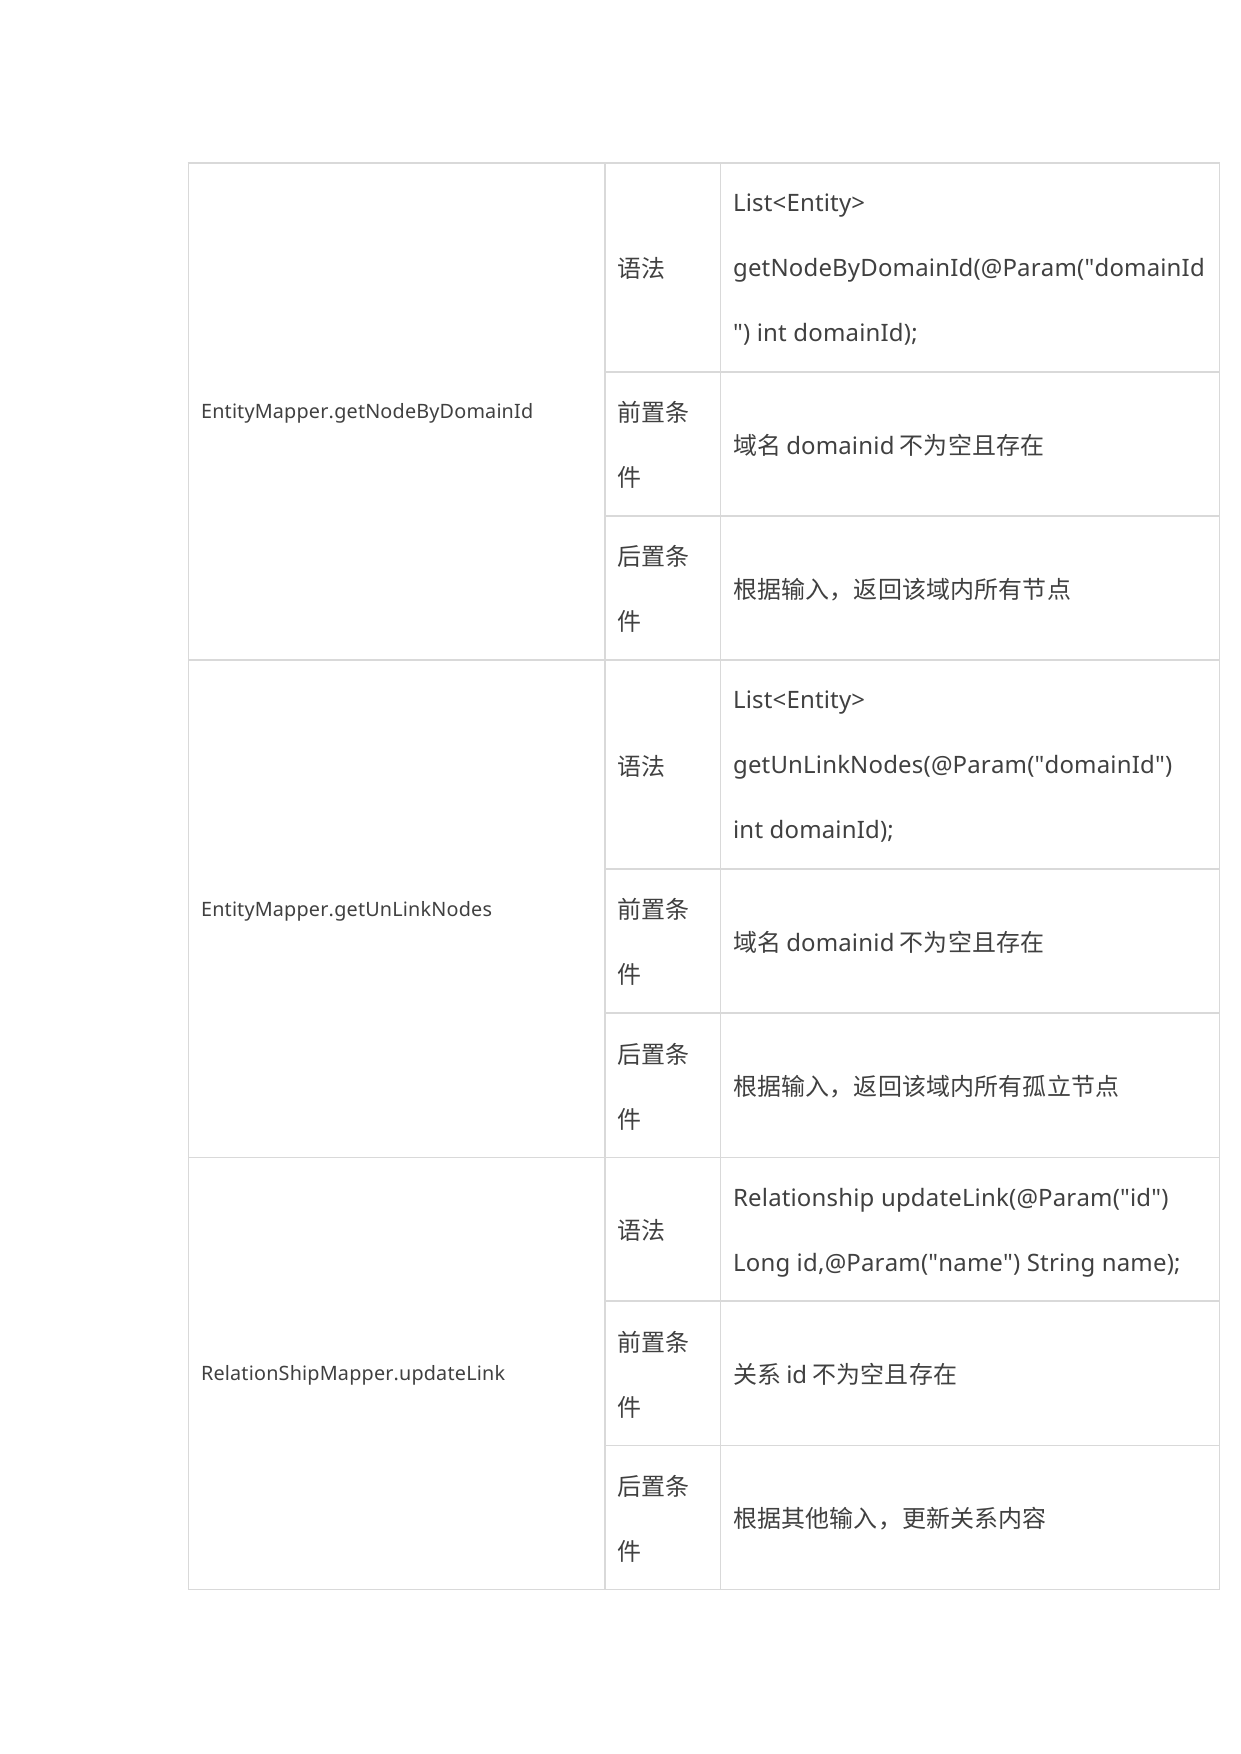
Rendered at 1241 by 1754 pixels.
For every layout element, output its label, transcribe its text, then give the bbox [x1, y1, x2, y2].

table_cell 后置条件 [606, 1446, 720, 1588]
table_cell Relationship updateLink(@Param("id") Long id,@Param("name") String name); [721, 1158, 1219, 1300]
table_cell 语法 [606, 164, 720, 371]
table_cell 根据输入，返回该域内所有孤立节点 [721, 1014, 1219, 1156]
table_cell EntityMapper.getNodeByDomainId [189, 164, 604, 659]
table_cell 前置条件 [606, 1302, 720, 1444]
table_cell RelationShipMapper.updateLink [189, 1158, 604, 1588]
table_cell 域名domainid不为空且存在 [721, 373, 1219, 515]
table_cell 前置条件 [606, 373, 720, 515]
table_cell 语法 [606, 1158, 720, 1300]
table_cell 后置条件 [606, 1014, 720, 1156]
table_cell 根据其他输入，更新关系内容 [721, 1446, 1219, 1588]
table_cell 后置条件 [606, 517, 720, 659]
table_cell 前置条件 [606, 870, 720, 1012]
table_cell EntityMapper.getUnLinkNodes [189, 661, 604, 1156]
table_cell 域名domainid不为空且存在 [721, 870, 1219, 1012]
table_cell 语法 [606, 661, 720, 868]
table_cell 根据输入，返回该域内所有节点 [721, 517, 1219, 659]
table_cell List<Entity> getNodeByDomainId(@Param("domainId") int domainId); [721, 164, 1219, 371]
table_cell List<Entity> getUnLinkNodes(@Param("domainId") int domainId); [721, 661, 1219, 868]
table_cell 关系id不为空且存在 [721, 1302, 1219, 1444]
